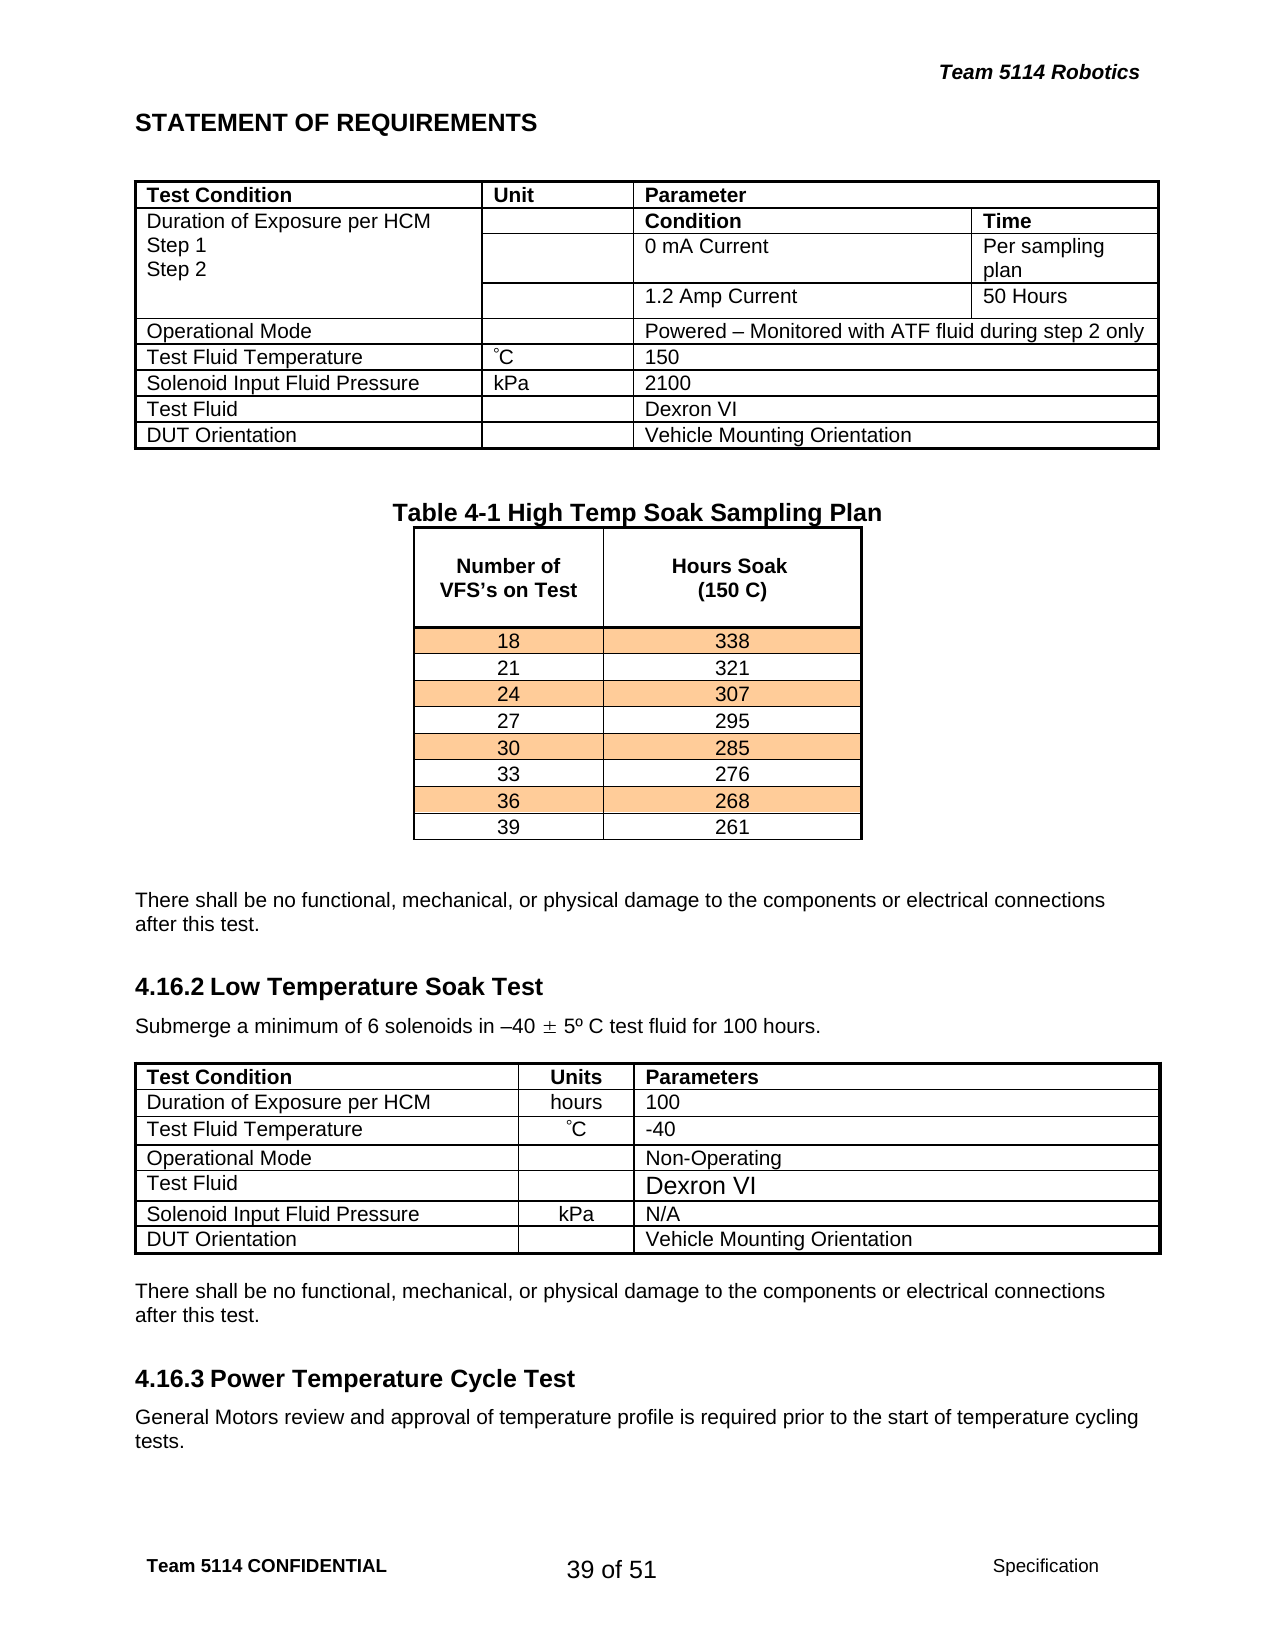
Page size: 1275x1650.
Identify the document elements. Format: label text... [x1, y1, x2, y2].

table_header Parameter [634, 183, 1157, 207]
text There shall be no functional, mechanical, or physical damage to the components or electrical connections after this test. [135, 888, 1140, 936]
table_cell 295 [604, 707, 860, 733]
table_cell 150 [634, 345, 1157, 369]
table_cell Test Fluid [137, 1171, 518, 1200]
table_cell Operational Mode [137, 319, 481, 343]
subtitle Low Temperature Soak Test [135, 972, 1140, 1001]
table_cell DUT Orientation [137, 1227, 518, 1252]
subtitle Power Temperature Cycle Test [135, 1364, 1140, 1392]
table_cell Dexron VI [635, 1171, 1158, 1200]
text Table 4-1 High Temp Soak Sampling Plan [135, 498, 1140, 526]
table_header Unit [483, 183, 633, 207]
table_cell Dexron VI [634, 397, 1157, 421]
table_cell Non-Operating [635, 1146, 1158, 1169]
table_cell 261 [604, 814, 860, 839]
table_cell Time [972, 209, 1157, 233]
table_cell Solenoid Input Fluid Pressure [137, 1202, 518, 1225]
text General Motors review and approval of temperature profile is required prior to the start of temperature cycling tests. [135, 1405, 1140, 1453]
table_cell Test Fluid Temperature [137, 1117, 518, 1144]
table_cell 30 [415, 734, 603, 759]
table_cell 50 Hours [972, 284, 1157, 317]
table_header Hours Soak (150 C) [604, 529, 860, 626]
table_cell 0 mA Current [634, 234, 971, 282]
table_cell 18 [415, 629, 603, 653]
text There shall be no functional, mechanical, or physical damage to the components or electrical connections after this test. [135, 1279, 1140, 1327]
table_cell Operational Mode [137, 1146, 518, 1169]
table_header Test Condition [137, 1065, 518, 1089]
table_cell 1.2 Amp Current [634, 284, 971, 317]
table_cell [483, 209, 633, 233]
table_cell 39 [415, 814, 603, 839]
table_cell 285 [604, 734, 860, 759]
table_cell [519, 1171, 633, 1200]
table_cell Test Fluid [137, 397, 481, 421]
table_header Units [519, 1065, 633, 1089]
table_cell [483, 319, 633, 343]
table_cell 307 [604, 681, 860, 706]
table_cell Vehicle Mounting Orientation [634, 423, 1157, 447]
table_cell [483, 397, 633, 421]
table_cell 27 [415, 707, 603, 733]
table_cell [483, 423, 633, 447]
table_cell Powered – Monitored with ATF fluid during step 2 only [634, 319, 1157, 343]
table_cell Per sampling plan [972, 234, 1157, 282]
table_header Test Condition [137, 183, 481, 207]
table_cell C [519, 1117, 633, 1144]
table_cell [519, 1227, 633, 1252]
table_cell 321 [604, 654, 860, 679]
table_cell 33 [415, 760, 603, 786]
table_cell 21 [415, 654, 603, 679]
table_header Number of VFS’s on Test [415, 529, 603, 626]
table_cell 268 [604, 787, 860, 812]
table_cell Condition [634, 209, 971, 233]
table_cell Duration of Exposure per HCM [137, 1090, 518, 1116]
table_cell 24 [415, 681, 603, 706]
table_cell [483, 284, 633, 317]
table_cell -40 [635, 1117, 1158, 1144]
table_cell 276 [604, 760, 860, 786]
table_cell kPa [519, 1202, 633, 1225]
table_cell 338 [604, 629, 860, 653]
table_cell 36 [415, 787, 603, 812]
table_cell Vehicle Mounting Orientation [635, 1227, 1158, 1252]
table_cell 100 [635, 1090, 1158, 1116]
table_cell DUT Orientation [137, 423, 481, 447]
table_cell N/A [635, 1202, 1158, 1225]
table_cell [483, 234, 633, 282]
table_cell Solenoid Input Fluid Pressure [137, 371, 481, 395]
table_cell hours [519, 1090, 633, 1116]
table_cell Test Fluid Temperature [137, 345, 481, 369]
table_cell Duration of Exposure per HCM Step 1 Step 2 [137, 209, 481, 317]
table_cell [519, 1146, 633, 1169]
table_header Parameters [635, 1065, 1158, 1089]
text Submerge a minimum of 6 solenoids in –40 5º C test fluid for 100 hours. [135, 1013, 1140, 1038]
table_cell kPa [483, 371, 633, 395]
table_cell C [483, 345, 633, 369]
table_cell 2100 [634, 371, 1157, 395]
